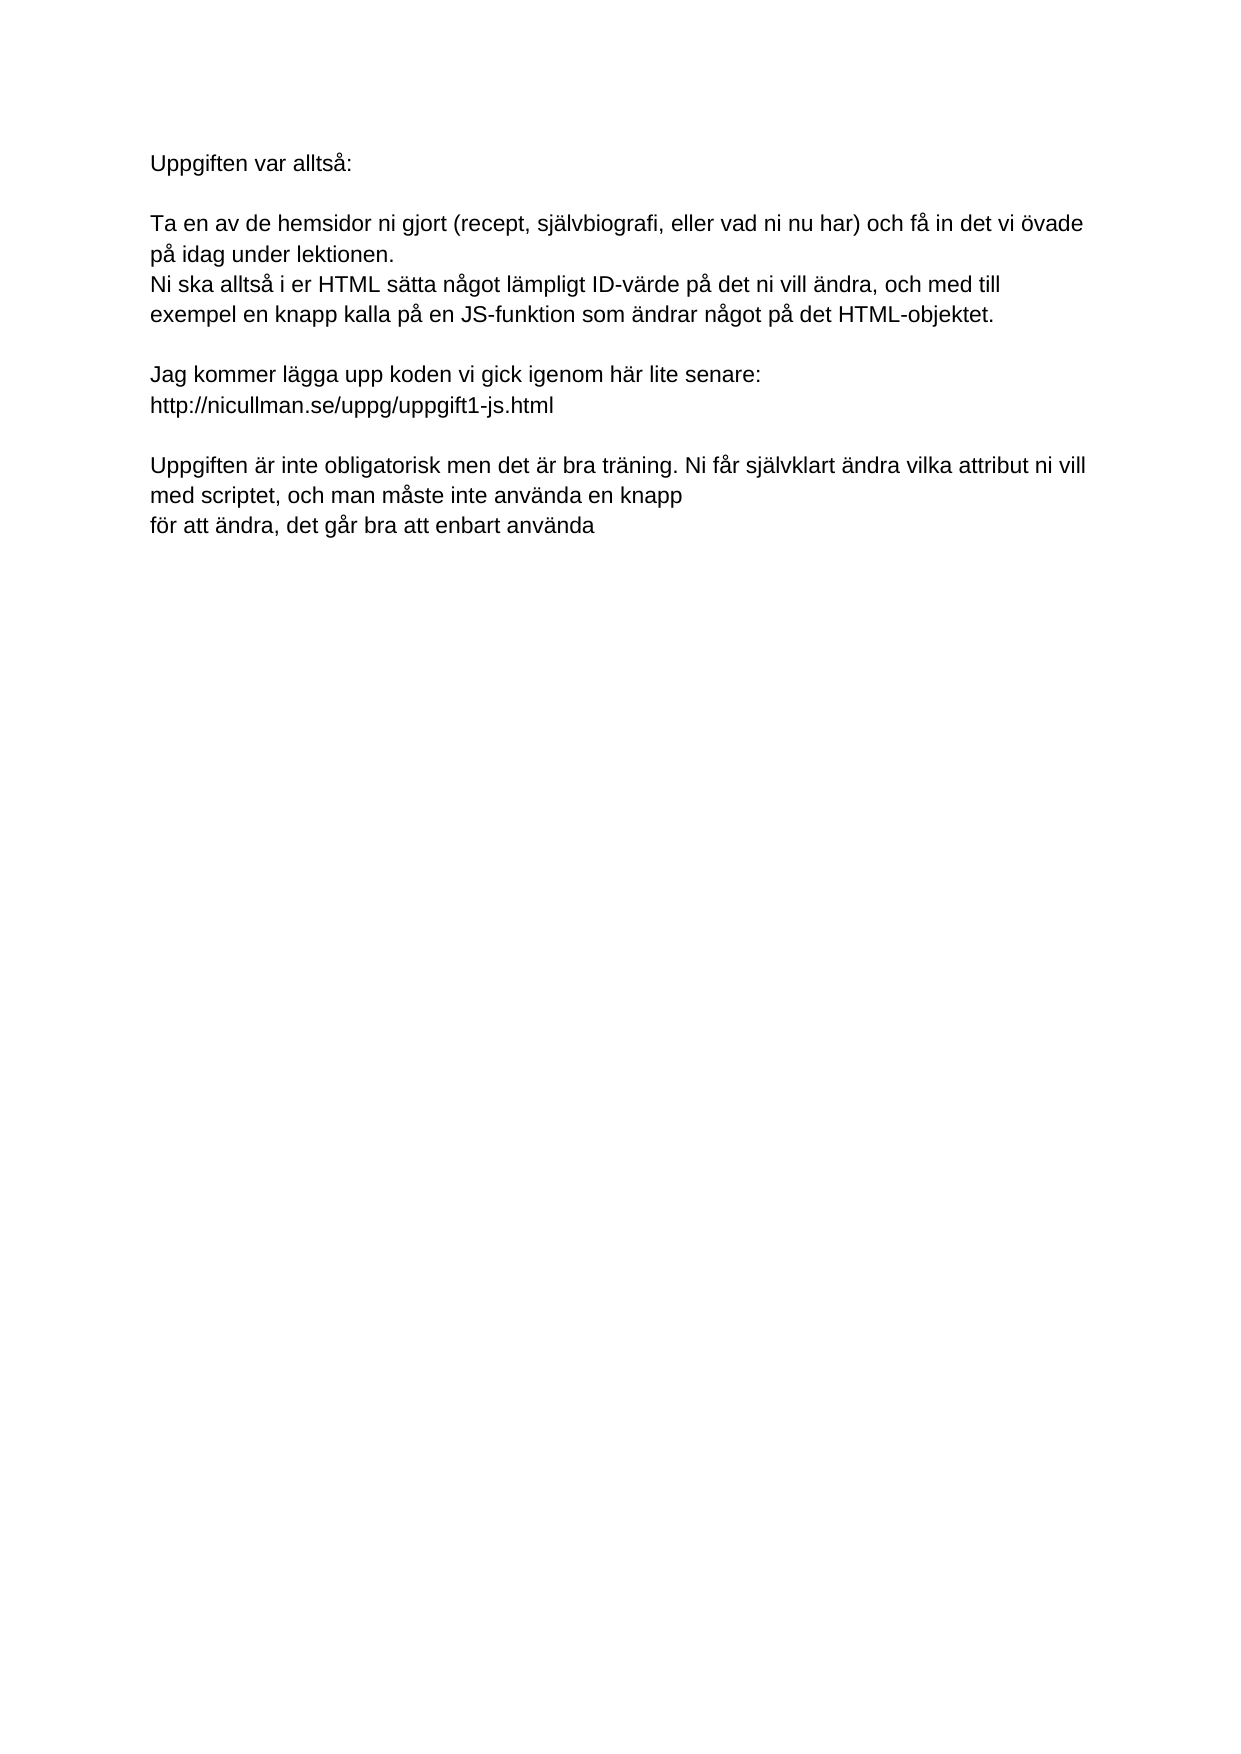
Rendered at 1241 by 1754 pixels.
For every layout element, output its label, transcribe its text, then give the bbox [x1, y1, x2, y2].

text Ni ska alltså i er HTML sätta något lämpligt ID-värde på det ni vill ändra, och med till exempel en knapp kalla på en JS-funktion som ändrar något på det HTML-objektet. [150, 271, 1090, 327]
text Uppgiften var alltså: [150, 150, 1090, 176]
text Jag kommer lägga upp koden vi gick igenom här lite senare: http://nicullman.se/uppg/uppgift1-js.html [150, 361, 1090, 418]
text Uppgiften är inte obligatorisk men det är bra träning. Ni får självklart ändra vilka attribut ni vill med scriptet, och man måste inte använda en knapp [150, 452, 1090, 509]
text för att ändra, det går bra att enbart använda [150, 512, 1090, 539]
text Ta en av de hemsidor ni gjort (recept, självbiografi, eller vad ni nu har) och få in det vi övade på idag under lektionen. [150, 210, 1090, 267]
